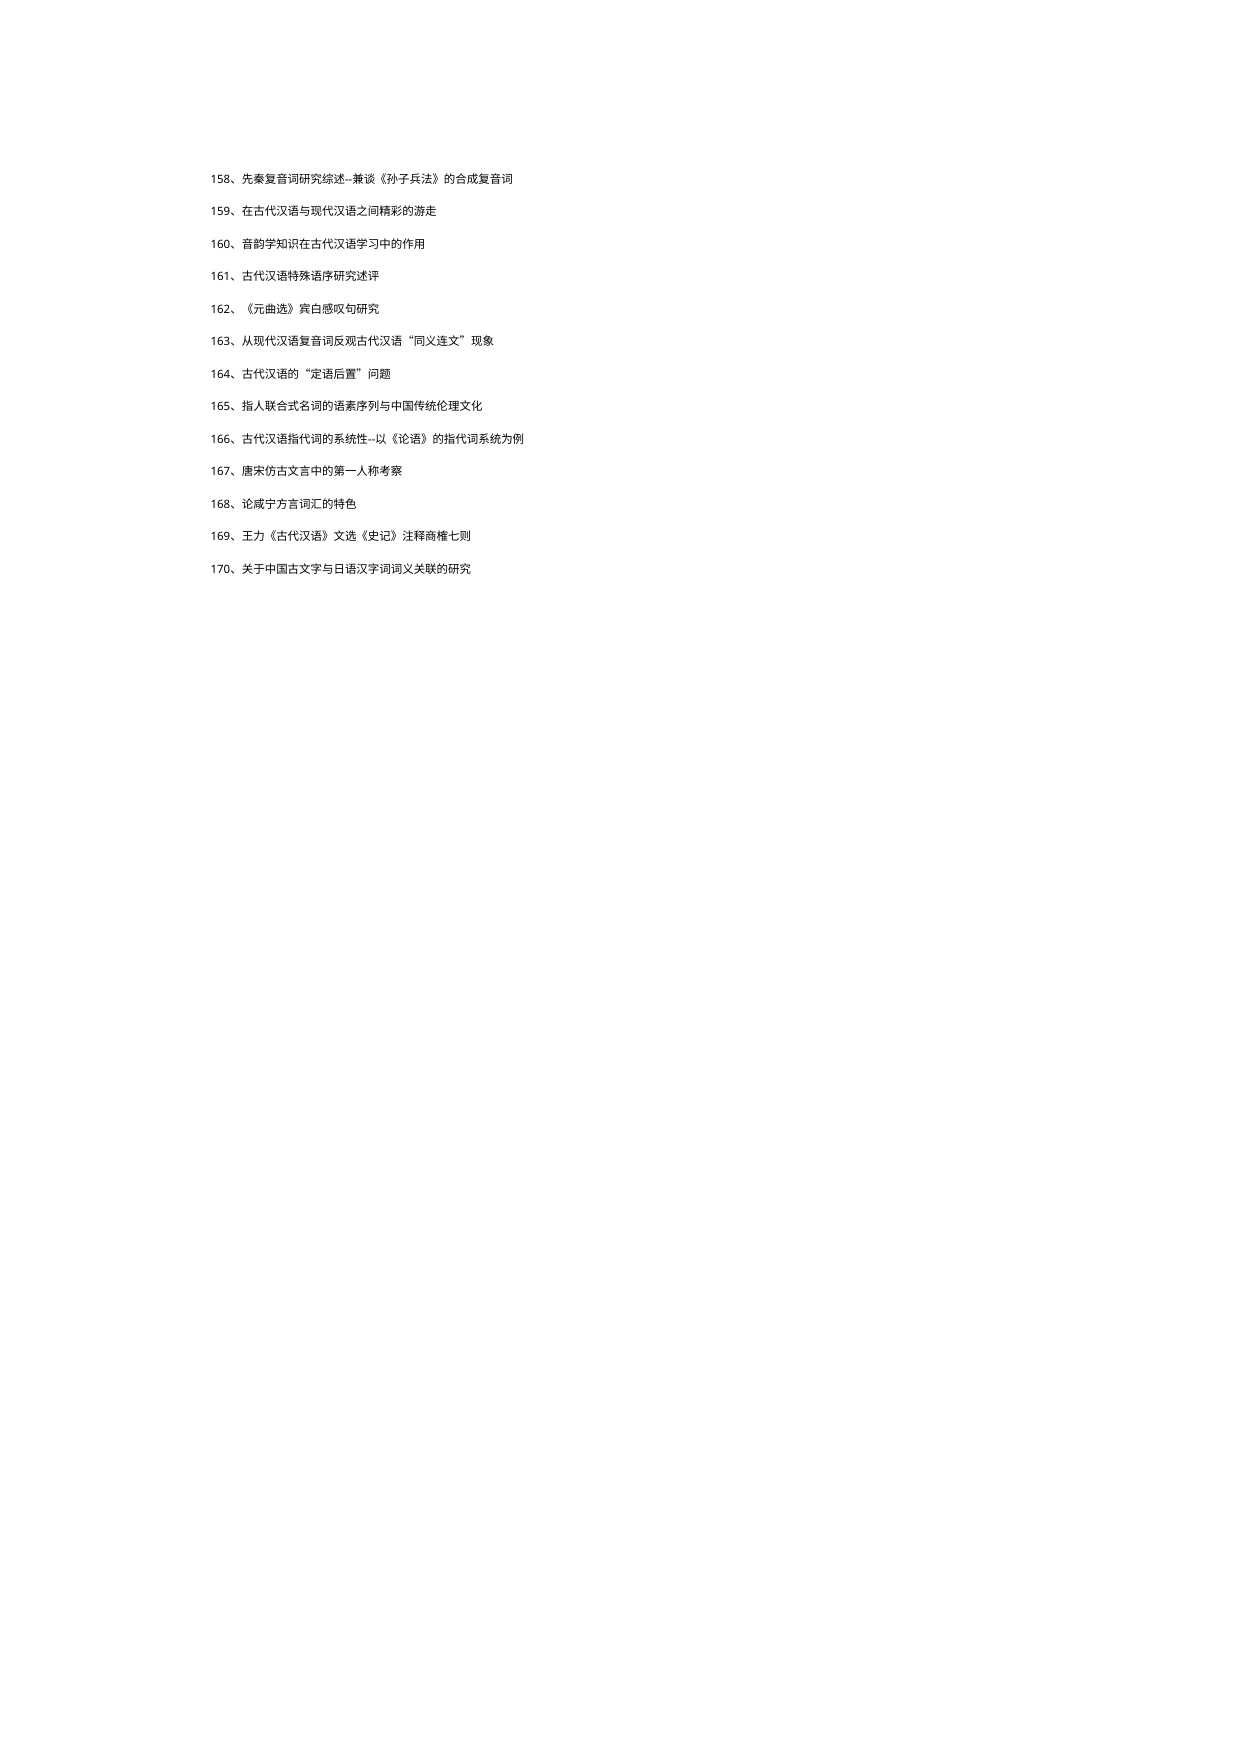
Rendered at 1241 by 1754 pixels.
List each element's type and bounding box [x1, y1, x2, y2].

text [187, 162, 1053, 584]
